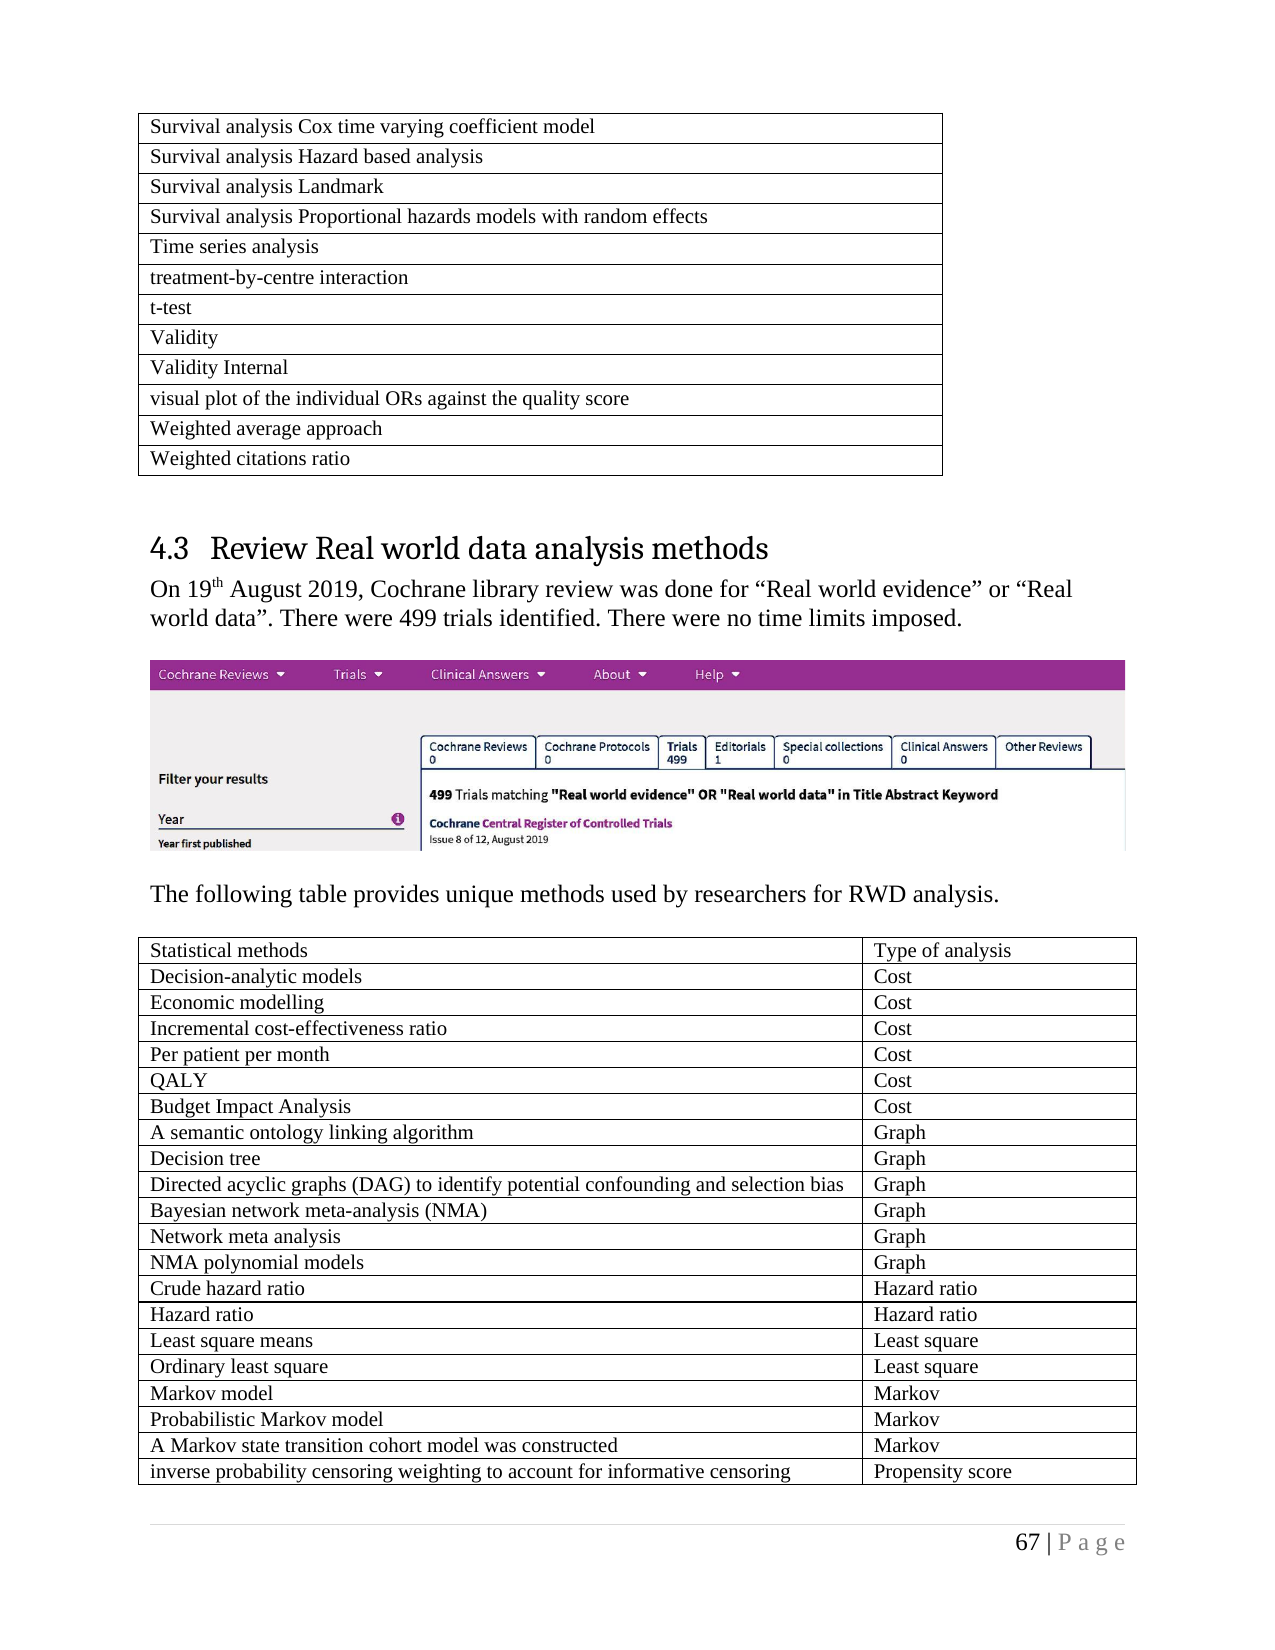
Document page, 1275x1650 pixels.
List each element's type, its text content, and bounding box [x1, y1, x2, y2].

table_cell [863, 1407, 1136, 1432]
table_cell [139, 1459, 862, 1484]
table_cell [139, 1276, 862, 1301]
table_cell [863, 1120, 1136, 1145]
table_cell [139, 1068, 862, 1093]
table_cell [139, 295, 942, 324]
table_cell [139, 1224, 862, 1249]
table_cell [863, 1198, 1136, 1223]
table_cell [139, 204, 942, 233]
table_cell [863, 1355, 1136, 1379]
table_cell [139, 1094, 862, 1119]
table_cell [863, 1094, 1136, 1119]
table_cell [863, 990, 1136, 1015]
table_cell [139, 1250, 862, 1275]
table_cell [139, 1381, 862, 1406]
text The following table provides unique methods used by researchers for RWD analysis. [150, 879, 1125, 908]
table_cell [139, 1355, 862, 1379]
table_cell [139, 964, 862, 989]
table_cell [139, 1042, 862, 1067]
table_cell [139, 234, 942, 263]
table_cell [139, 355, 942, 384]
subtitle Review Real world data analysis methods [150, 530, 1125, 568]
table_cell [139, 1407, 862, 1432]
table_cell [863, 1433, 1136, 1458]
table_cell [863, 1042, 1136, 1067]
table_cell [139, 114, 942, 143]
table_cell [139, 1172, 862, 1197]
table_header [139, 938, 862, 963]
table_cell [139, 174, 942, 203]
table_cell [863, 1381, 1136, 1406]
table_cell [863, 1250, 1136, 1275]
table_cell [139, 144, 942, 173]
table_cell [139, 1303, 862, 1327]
picture [150, 660, 1125, 851]
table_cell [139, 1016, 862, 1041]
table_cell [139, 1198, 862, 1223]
text On 19th August 2019, Cochrane library review was done for “Real world evidence” or “Real world data”. There were 499 trials identified. There were no time limits imposed. [150, 574, 1125, 632]
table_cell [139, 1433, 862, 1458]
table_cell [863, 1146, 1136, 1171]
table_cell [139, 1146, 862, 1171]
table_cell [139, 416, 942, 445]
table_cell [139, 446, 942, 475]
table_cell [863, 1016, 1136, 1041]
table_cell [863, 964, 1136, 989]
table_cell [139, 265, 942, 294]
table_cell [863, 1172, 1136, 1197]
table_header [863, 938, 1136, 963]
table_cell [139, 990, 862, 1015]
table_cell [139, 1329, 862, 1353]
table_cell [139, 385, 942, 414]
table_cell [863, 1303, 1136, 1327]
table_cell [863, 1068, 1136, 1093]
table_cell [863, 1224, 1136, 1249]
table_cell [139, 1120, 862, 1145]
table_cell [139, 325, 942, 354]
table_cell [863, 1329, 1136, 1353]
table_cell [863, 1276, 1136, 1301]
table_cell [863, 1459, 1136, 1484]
